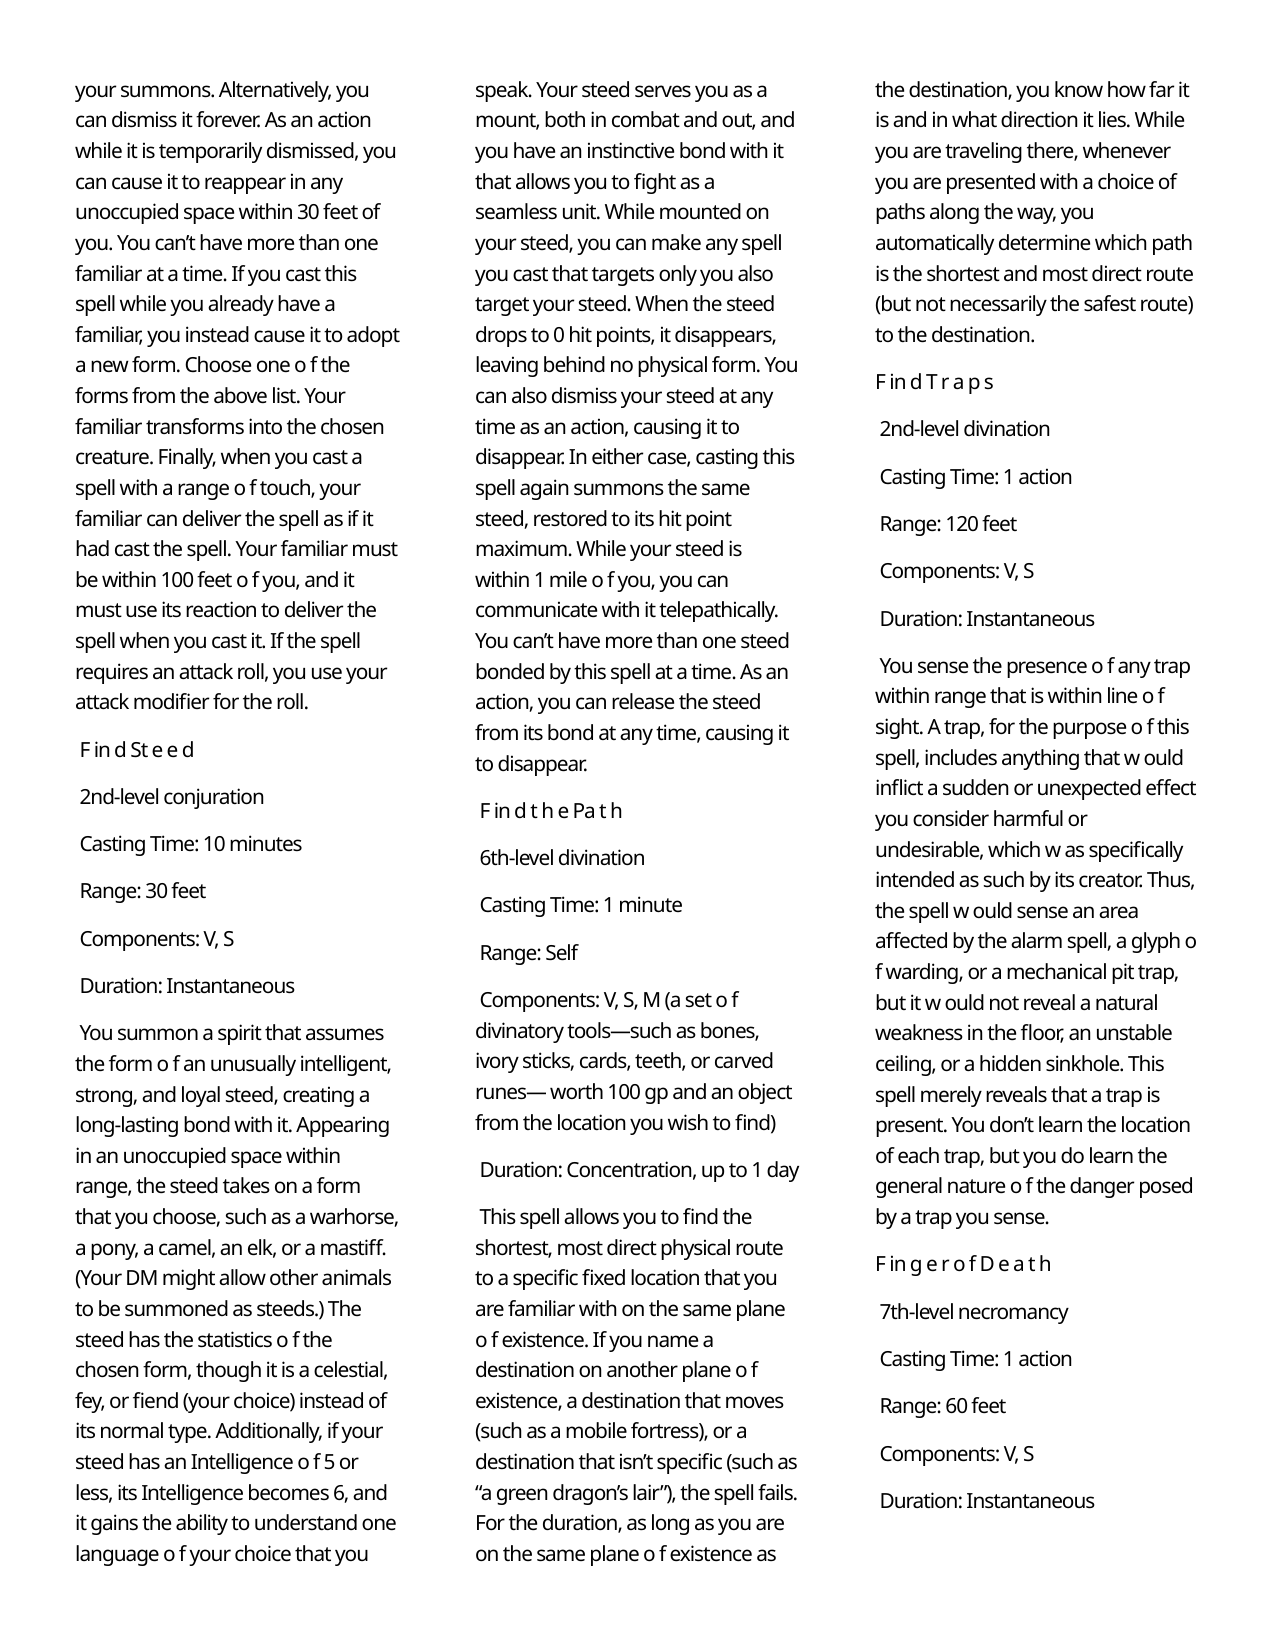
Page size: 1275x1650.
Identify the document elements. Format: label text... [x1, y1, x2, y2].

text This spell allows you to find the shortest, most direct physical route to a specific fixed location that you are familiar with on the same plane o f existence. If you name a destination on another plane o f existence, a destination that moves (such as a mobile fortress), or a destination that isn’t specific (such as “a green dragon’s lair”), the spell fails. For the duration, as long as you are on the same plane o f existence as the destination, you know how far it is and in what direction it lies. While you are traveling there, whenever you are presented with a choice of paths along the way, you automatically determine which path is the shortest and most direct route (but not necessarily the safest route) to the destination. [475, 1202, 800, 1568]
text Components: V, S, M (a set o f divinatory tools—such as bones, ivory sticks, cards, teeth, or carved runes— worth 100 gp and an object from the location you wish to find) [475, 985, 800, 1136]
text 6th-level divination [475, 843, 800, 872]
text Components: V, S [75, 924, 400, 952]
text Casting Time: 1 minute [475, 891, 800, 919]
text Duration: Instantaneous [875, 604, 1200, 632]
text F in g e r o f D e a t h [875, 1249, 1200, 1278]
text Range: Self [475, 938, 800, 966]
text Duration: Instantaneous [75, 971, 400, 1000]
text 2nd-level divination [875, 414, 1200, 443]
text Casting Time: 10 minutes [75, 829, 400, 858]
text Duration: Instantaneous [875, 1486, 1200, 1514]
text You sense the presence o f any trap within range that is within line o f sight. A trap, for the purpose o f this spell, includes anything that w ould inflict a sudden or unexpected effect you consider harmful or undesirable, which w as specifically intended as such by its creator. Thus, the spell w ould sense an area affected by the alarm spell, a glyph o f warding, or a mechanical pit trap, but it w ould not reveal a natural weakness in the floor, an unstable ceiling, or a hidden sinkhole. This spell merely reveals that a trap is present. You don’t learn the location of each trap, but you do learn the general nature o f the danger posed by a trap you sense. [875, 651, 1200, 1231]
text Casting Time: 1 action [875, 462, 1200, 490]
text Components: V, S [875, 556, 1200, 585]
text F in d St e e d [75, 735, 400, 763]
text Range: 120 feet [875, 509, 1200, 538]
text You summon a spirit that assumes the form o f an unusually intelligent, strong, and loyal steed, creating a long-lasting bond with it. Appearing in an unoccupied space within range, the steed takes on a form that you choose, such as a warhorse, a pony, a camel, an elk, or a mastiff. (Your DM might allow other animals to be summoned as steeds.) The steed has the statistics o f the chosen form, though it is a celestial, fey, or fiend (your choice) instead of its normal type. Additionally, if your steed has an Intelligence o f 5 or less, its Intelligence becomes 6, and it gains the ability to understand one language o f your choice that you speak. Your steed serves you as a mount, both in combat and out, and you have an instinctive bond with it that allows you to fight as a seamless unit. While mounted on your steed, you can make any spell you cast that targets only you also target your steed. When the steed drops to 0 hit points, it disappears, leaving behind no physical form. You can also dismiss your steed at any time as an action, causing it to disappear. In either case, casting this spell again summons the same steed, restored to its hit point maximum. While your steed is within 1 mile o f you, you can communicate with it telepathically. You can’t have more than one steed bonded by this spell at a time. As an action, you can release the steed from its bond at any time, causing it to disappear. [475, 75, 800, 777]
text This spell allows you to find the shortest, most direct physical route to a specific fixed location that you are familiar with on the same plane o f existence. If you name a destination on another plane o f existence, a destination that moves (such as a mobile fortress), or a destination that isn’t specific (such as “a green dragon’s lair”), the spell fails. For the duration, as long as you are on the same plane o f existence as the destination, you know how far it is and in what direction it lies. While you are traveling there, whenever you are presented with a choice of paths along the way, you automatically determine which path is the shortest and most direct route (but not necessarily the safest route) to the destination. [875, 75, 1200, 348]
text You summon a spirit that assumes the form o f an unusually intelligent, strong, and loyal steed, creating a long-lasting bond with it. Appearing in an unoccupied space within range, the steed takes on a form that you choose, such as a warhorse, a pony, a camel, an elk, or a mastiff. (Your DM might allow other animals to be summoned as steeds.) The steed has the statistics o f the chosen form, though it is a celestial, fey, or fiend (your choice) instead of its normal type. Additionally, if your steed has an Intelligence o f 5 or less, its Intelligence becomes 6, and it gains the ability to understand one language o f your choice that you speak. Your steed serves you as a mount, both in combat and out, and you have an instinctive bond with it that allows you to fight as a seamless unit. While mounted on your steed, you can make any spell you cast that targets only you also target your steed. When the steed drops to 0 hit points, it disappears, leaving behind no physical form. You can also dismiss your steed at any time as an action, causing it to disappear. In either case, casting this spell again summons the same steed, restored to its hit point maximum. While your steed is within 1 mile o f you, you can communicate with it telepathically. You can’t have more than one steed bonded by this spell at a time. As an action, you can release the steed from its bond at any time, causing it to disappear. [75, 1018, 400, 1568]
text Range: 30 feet [75, 877, 400, 905]
text F in d T r a p s [875, 367, 1200, 396]
text Duration: Concentration, up to 1 day [475, 1155, 800, 1183]
text Range: 60 feet [875, 1391, 1200, 1420]
text Components: V, S [875, 1439, 1200, 1467]
text Casting Time: 1 action [875, 1344, 1200, 1373]
text 7th-level necromancy [875, 1297, 1200, 1325]
text 2nd-level conjuration [75, 782, 400, 811]
text F in d t h e Pa t h [475, 796, 800, 824]
